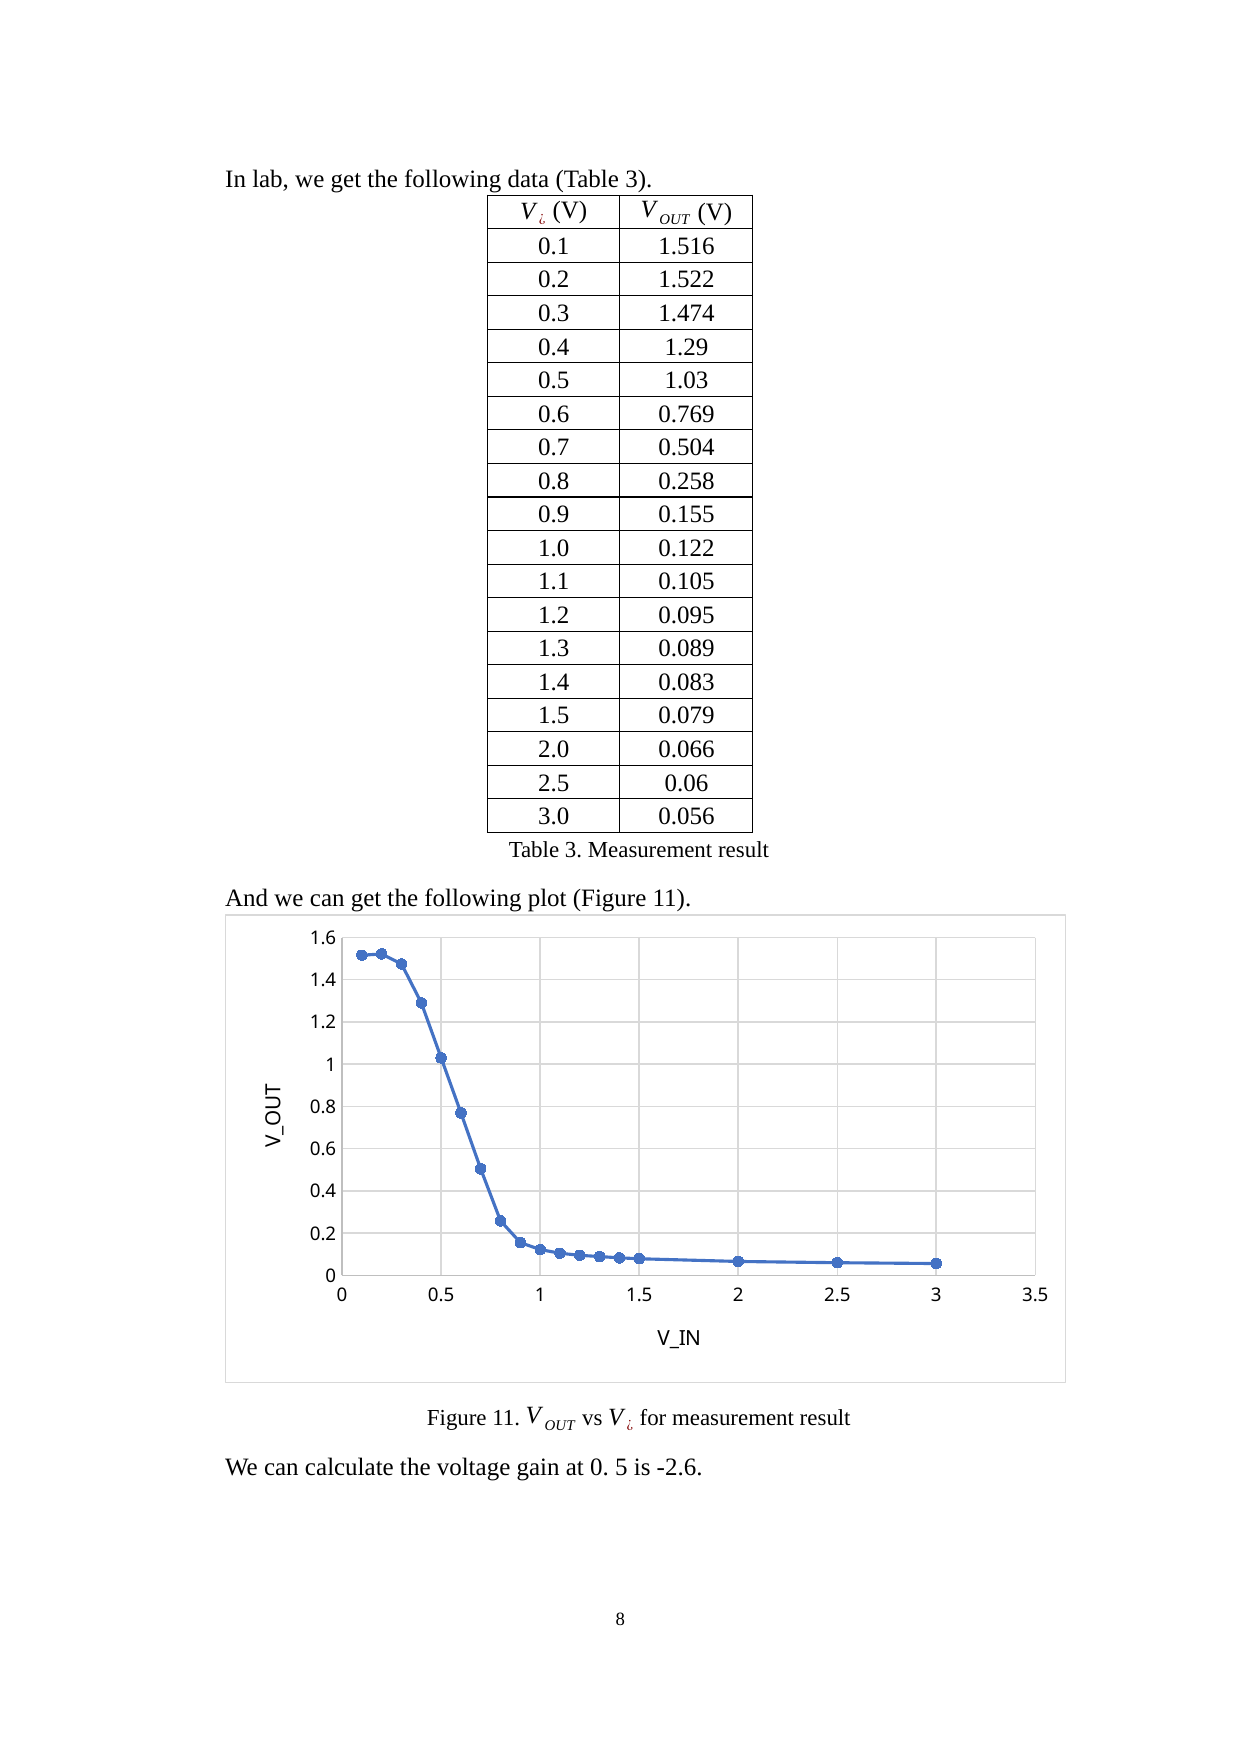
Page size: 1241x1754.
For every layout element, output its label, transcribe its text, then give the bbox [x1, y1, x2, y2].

table_cell 1.0 [488, 531, 619, 563]
table_cell 0.9 [488, 498, 619, 530]
table_cell 1.2 [488, 598, 619, 631]
table_cell 1.516 [620, 229, 752, 262]
table_cell 0.258 [620, 464, 752, 496]
table_cell 1.3 [488, 632, 619, 664]
table_cell 1.03 [620, 363, 752, 396]
table_cell 1.1 [488, 565, 619, 597]
table_cell 2.0 [488, 732, 619, 765]
list In lab, we get the following data (Table 3). [225, 162, 1053, 194]
list Table 3. Measurement result [225, 833, 1053, 865]
table_cell 1.5 [488, 699, 619, 731]
table_cell 0.079 [620, 699, 752, 731]
table_cell 0.066 [620, 732, 752, 765]
table_header (V) [488, 196, 619, 228]
table_cell 0.504 [620, 430, 752, 463]
table_cell 1.4 [488, 665, 619, 698]
table_cell 3.0 [488, 799, 619, 832]
table_cell 0.6 [488, 397, 619, 429]
table_cell 0.105 [620, 565, 752, 597]
table_cell 0.3 [488, 296, 619, 329]
table_cell 0.095 [620, 598, 752, 631]
table_cell 1.29 [620, 330, 752, 362]
table_cell 0.8 [488, 464, 619, 496]
table_cell 2.5 [488, 766, 619, 798]
table_cell 1.474 [620, 296, 752, 329]
table_cell 0.7 [488, 430, 619, 463]
list We can calculate the voltage gain at 0. 5 is -2.6. [225, 1450, 1053, 1483]
table_cell 1.522 [620, 263, 752, 295]
table_cell 0.089 [620, 632, 752, 664]
table_cell 0.122 [620, 531, 752, 563]
table_header (V) [620, 196, 752, 228]
list And we can get the following plot (Figure 11). [225, 882, 1053, 914]
table_cell 0.769 [620, 397, 752, 429]
table_cell 0.1 [488, 229, 619, 262]
list Figure 11. vs for measurement result [225, 1402, 1053, 1434]
table_cell 0.4 [488, 330, 619, 362]
table_cell 0.083 [620, 665, 752, 698]
table_cell 0.155 [620, 498, 752, 530]
table_cell 0.056 [620, 799, 752, 832]
table_cell 0.06 [620, 766, 752, 798]
table_cell 0.2 [488, 263, 619, 295]
table_cell 0.5 [488, 363, 619, 396]
